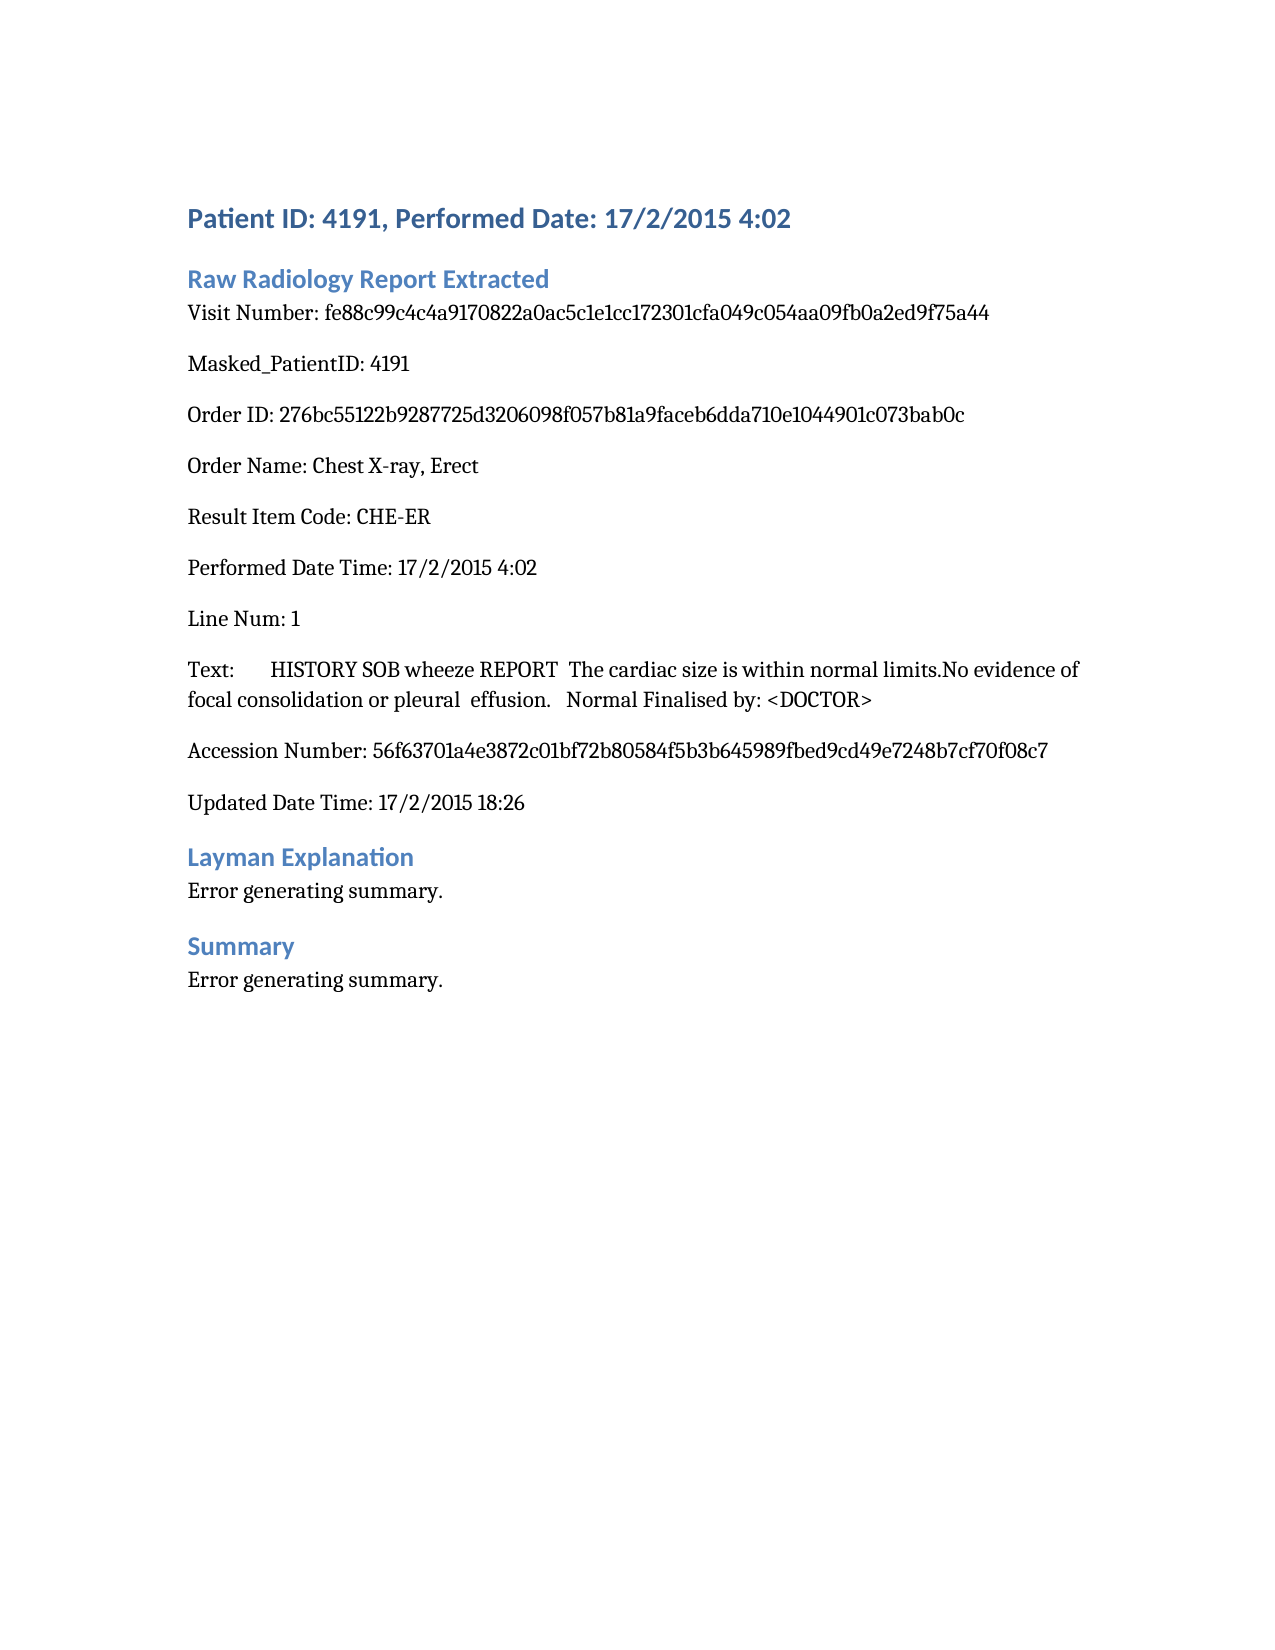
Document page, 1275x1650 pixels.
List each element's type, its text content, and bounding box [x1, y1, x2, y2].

text Order Name: Chest X-ray, Erect [187, 453, 1087, 479]
text Masked_PatientID: 4191 [187, 351, 1087, 377]
text Error generating summary. [187, 878, 1087, 904]
subtitle Patient ID: 4191, Performed Date: 17/2/2015 4:02 [187, 200, 1087, 236]
text Performed Date Time: 17/2/2015 4:02 [187, 555, 1087, 581]
text Visit Number: fe88c99c4c4a9170822a0ac5c1e1cc172301cfa049c054aa09fb0a2ed9f75a44 [187, 300, 1087, 326]
subtitle Layman Explanation [187, 840, 1087, 873]
text Updated Date Time: 17/2/2015 18:26 [187, 789, 1087, 816]
text Order ID: 276bc55122b9287725d3206098f057b81a9faceb6dda710e1044901c073bab0c [187, 402, 1087, 428]
text Line Num: 1 [187, 606, 1087, 632]
text Error generating summary. [187, 967, 1087, 993]
subtitle Raw Radiology Report Extracted [187, 262, 1087, 295]
text Text: HISTORY SOB wheeze REPORT The cardiac size is within normal limits.No evidence of focal consolidation or pleural effusion. Normal Finalised by: <DOCTOR> [187, 657, 1087, 713]
text Result Item Code: CHE-ER [187, 504, 1087, 530]
text Accession Number: 56f63701a4e3872c01bf72b80584f5b3b645989fbed9cd49e7248b7cf70f08c7 [187, 738, 1087, 764]
subtitle Summary [187, 929, 1087, 962]
